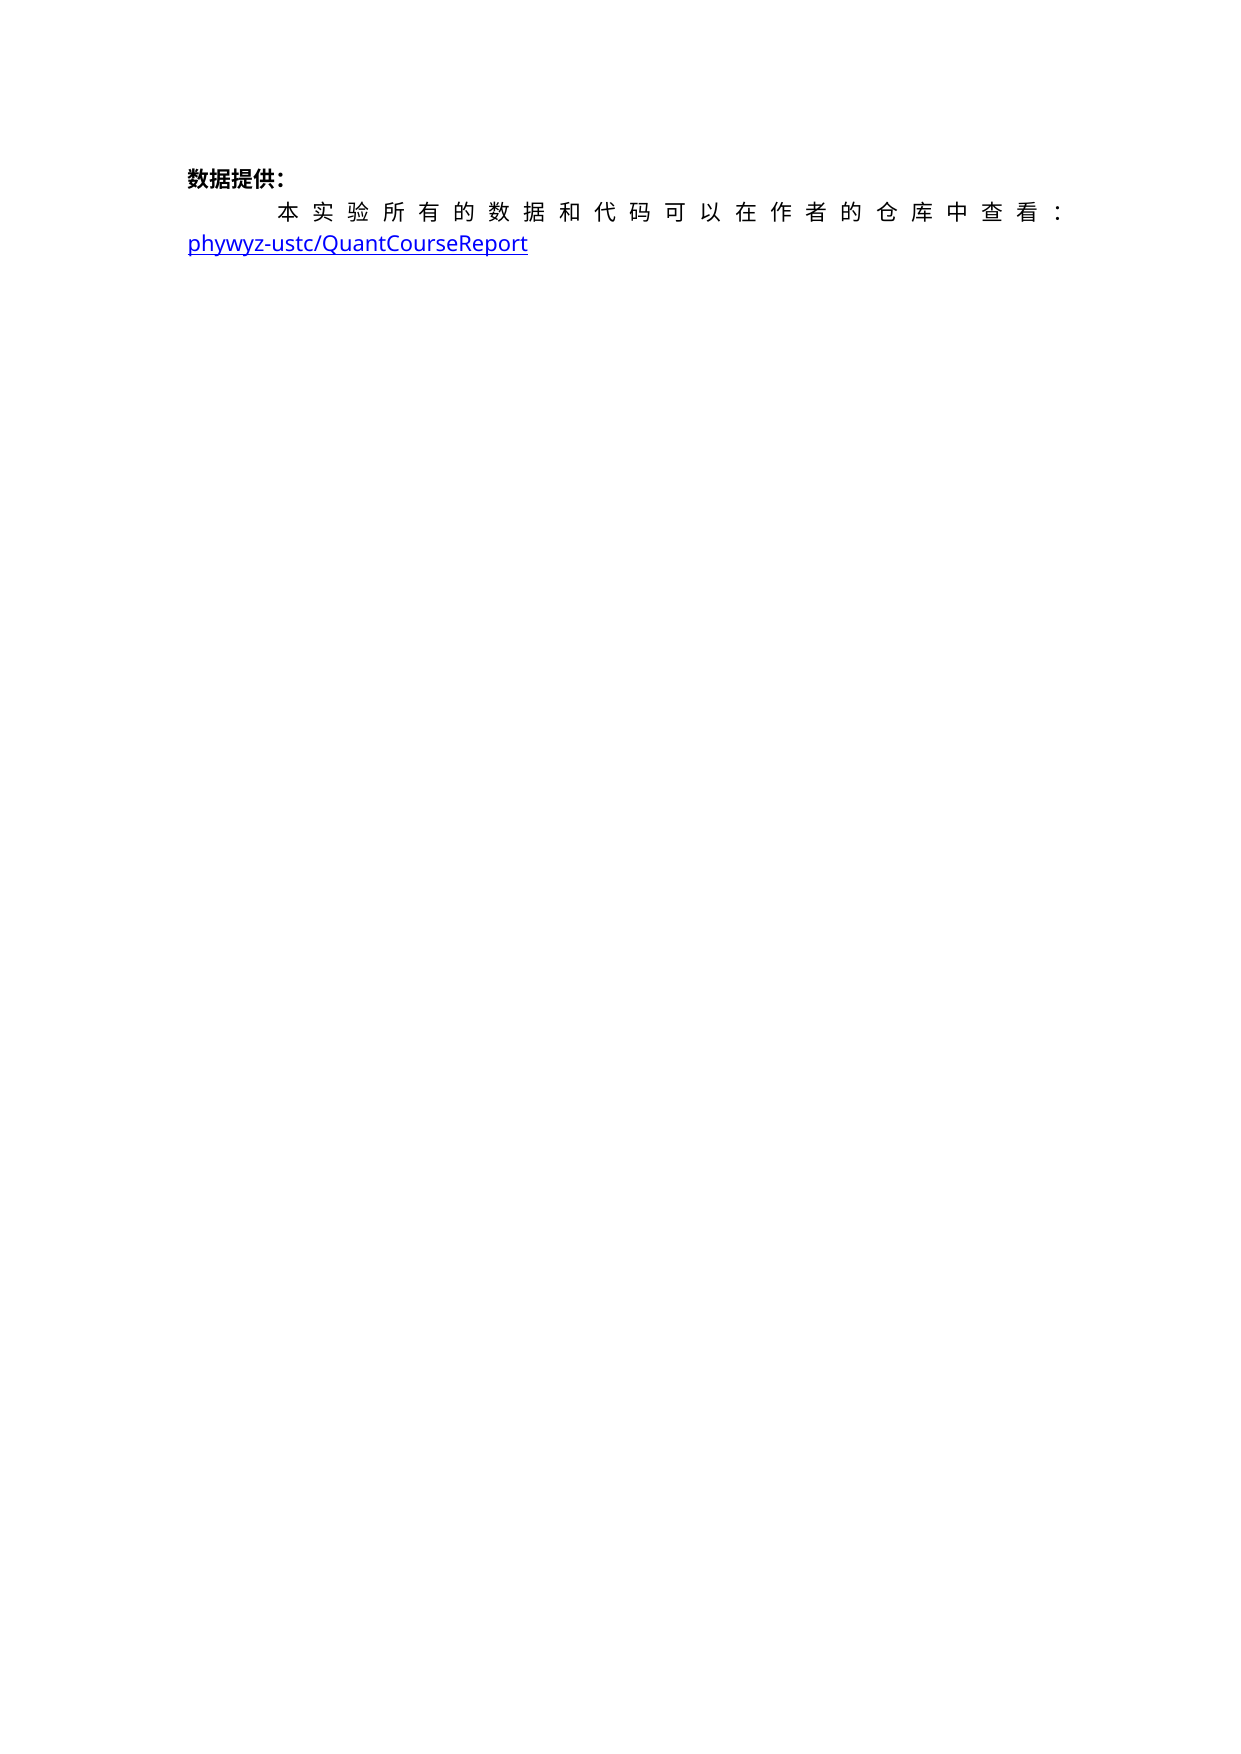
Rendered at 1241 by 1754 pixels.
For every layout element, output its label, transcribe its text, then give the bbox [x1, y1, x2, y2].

text 数据提供： [187, 162, 1053, 194]
text 本实验所有的数据和代码可以在作者的仓库中查看：phywyz-ustc/QuantCourseReport [187, 194, 1053, 259]
